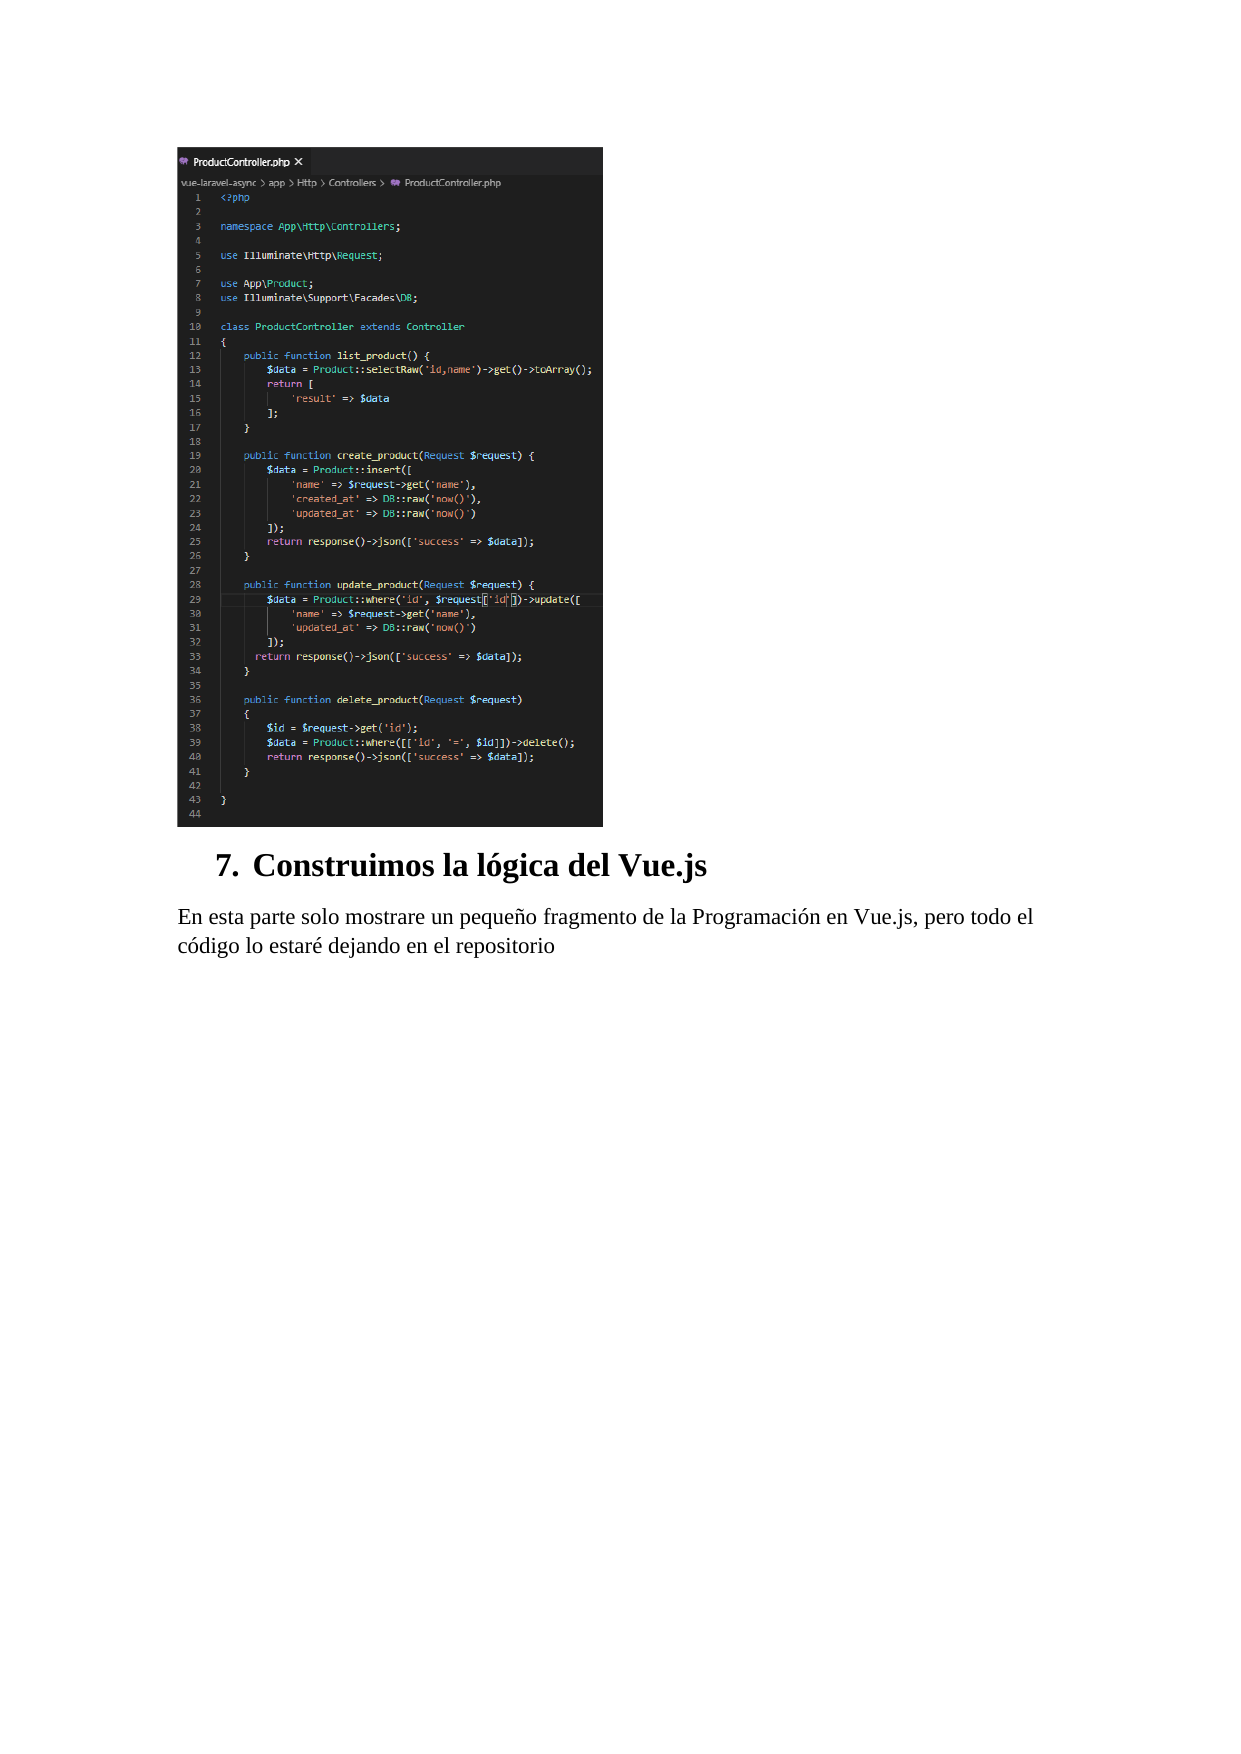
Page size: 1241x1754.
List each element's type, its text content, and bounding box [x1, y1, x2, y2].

text En esta parte solo mostrare un pequeño fragmento de la Programación en Vue.js, pero todo el código lo estaré dejando en el repositorio [177, 903, 1063, 958]
picture [177, 147, 603, 827]
list Construimos la lógica del Vue.js [215, 845, 1063, 884]
